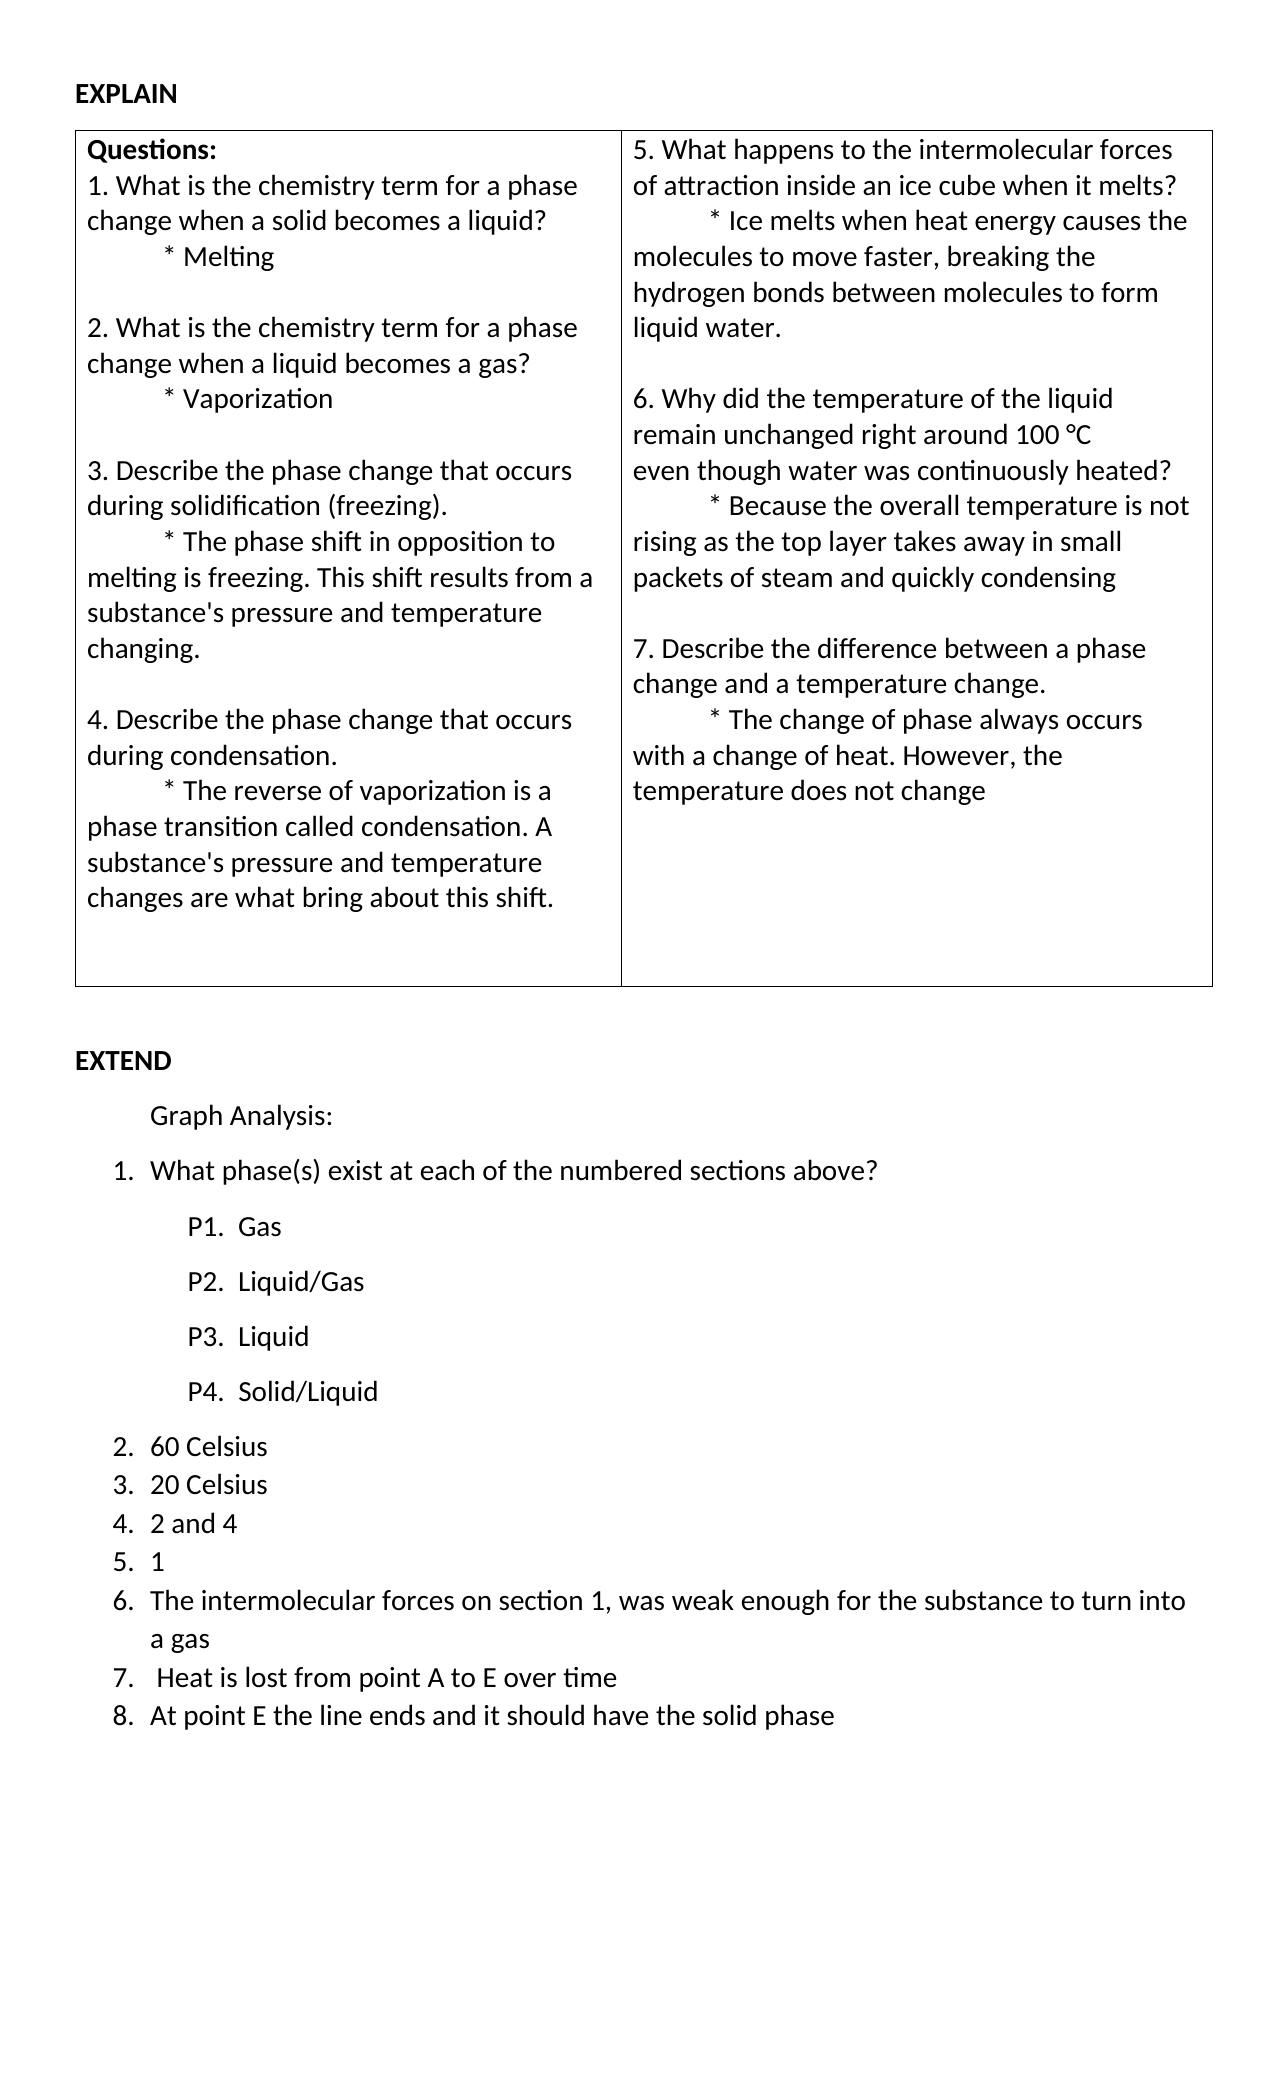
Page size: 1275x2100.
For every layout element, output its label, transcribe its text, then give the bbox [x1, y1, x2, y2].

list 20 Celsius [112, 1466, 1200, 1502]
text P3. Liquid [187, 1318, 1200, 1353]
text Graph Analysis: [75, 1097, 1200, 1133]
text EXTEND [75, 1042, 1200, 1078]
list 1 [112, 1543, 1200, 1579]
table_header 5. What happens to the intermolecular forces of attraction inside an ice cube when it melts? * Ice melts when heat energy causes the molecules to move faster, breaking the hydrogen bonds between molecules to form liquid water. 6. Why did the temperature of the liquid remain unchanged right around 100 °C even though water was continuously heated? * Because the overall temperature is not rising as the top layer takes away in small packets of steam and quickly condensing 7. Describe the difference between a phase change and a temperature change. * The change of phase always occurs with a change of heat. However, the temperature does not change [622, 131, 1212, 986]
list What phase(s) exist at each of the numbered sections above? [112, 1152, 1200, 1188]
list 60 Celsius [112, 1428, 1200, 1464]
text P1. Gas [187, 1208, 1200, 1243]
text P2. Liquid/Gas [187, 1263, 1200, 1298]
text P4. Solid/Liquid [187, 1373, 1200, 1408]
list 2 and 4 [112, 1505, 1200, 1541]
list Heat is lost from point A to E over time [112, 1659, 1200, 1694]
list The intermolecular forces on section 1, was weak enough for the substance to turn into a gas [112, 1582, 1200, 1656]
text EXPLAIN [75, 75, 1200, 111]
list At point E the line ends and it should have the solid phase [112, 1697, 1200, 1733]
table_header Questions: 1. What is the chemistry term for a phase change when a solid becomes a liquid? * Melting 2. What is the chemistry term for a phase change when a liquid becomes a gas? * Vaporization 3. Describe the phase change that occurs during solidification (freezing). * The phase shift in opposition to melting is freezing. This shift results from a substance's pressure and temperature changing. 4. Describe the phase change that occurs during condensation. * The reverse of vaporization is a phase transition called condensation. A substance's pressure and temperature changes are what bring about this shift. [76, 131, 621, 986]
